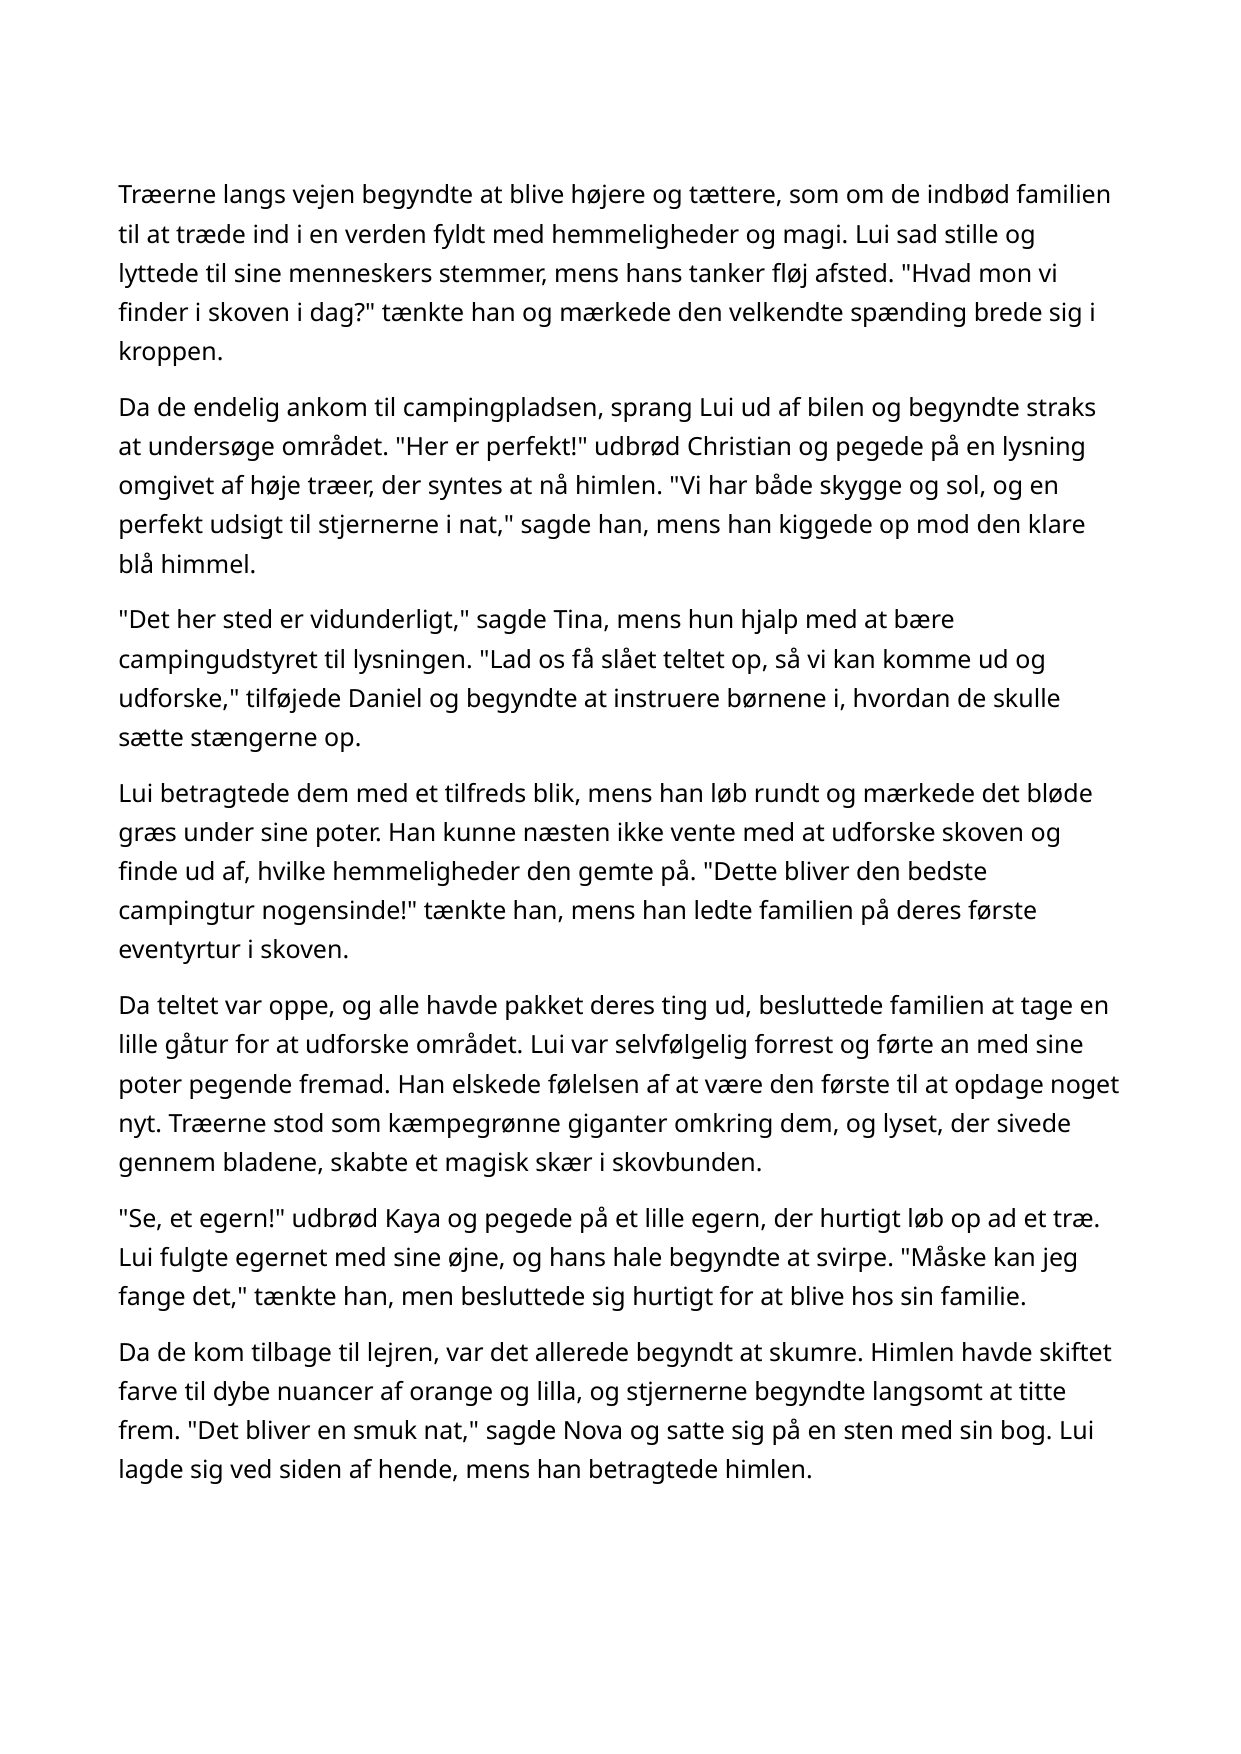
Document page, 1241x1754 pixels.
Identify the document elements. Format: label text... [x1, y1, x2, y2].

text "Se, et egern!" udbrød Kaya og pegede på et lille egern, der hurtigt løb op ad et træ. Lui fulgte egernet med sine øjne, og hans hale begyndte at svirpe. "Måske kan jeg fange det," tænkte han, men besluttede sig hurtigt for at blive hos sin familie. [118, 1201, 1122, 1313]
text Da teltet var oppe, og alle havde pakket deres ting ud, besluttede familien at tage en lille gåtur for at udforske området. Lui var selvfølgelig forrest og førte an med sine poter pegende fremad. Han elskede følelsen af at være den første til at opdage noget nyt. Træerne stod som kæmpegrønne giganter omkring dem, og lyset, der sivede gennem bladene, skabte et magisk skær i skovbunden. [118, 988, 1122, 1179]
text "Det her sted er vidunderligt," sagde Tina, mens hun hjalp med at bære campingudstyret til lysningen. "Lad os få slået teltet op, så vi kan komme ud og udforske," tilføjede Daniel og begyndte at instruere børnene i, hvordan de skulle sætte stængerne op. [118, 602, 1122, 754]
text Da de kom tilbage til lejren, var det allerede begyndt at skumre. Himlen havde skiftet farve til dybe nuancer af orange og lilla, og stjernerne begyndte langsomt at titte frem. "Det bliver en smuk nat," sagde Nova og satte sig på en sten med sin bog. Lui lagde sig ved siden af hende, mens han betragtede himlen. [118, 1335, 1122, 1486]
text Da de endelig ankom til campingpladsen, sprang Lui ud af bilen og begyndte straks at undersøge området. "Her er perfekt!" udbrød Christian og pegede på en lysning omgivet af høje træer, der syntes at nå himlen. "Vi har både skygge og sol, og en perfekt udsigt til stjernerne i nat," sagde han, mens han kiggede op mod den klare blå himmel. [118, 390, 1122, 580]
text Træerne langs vejen begyndte at blive højere og tættere, som om de indbød familien til at træde ind i en verden fyldt med hemmeligheder og magi. Lui sad stille og lyttede til sine menneskers stemmer, mens hans tanker fløj afsted. "Hvad mon vi finder i skoven i dag?" tænkte han og mærkede den velkendte spænding brede sig i kroppen. [118, 177, 1122, 368]
text Lui betragtede dem med et tilfreds blik, mens han løb rundt og mærkede det bløde græs under sine poter. Han kunne næsten ikke vente med at udforske skoven og finde ud af, hvilke hemmeligheder den gemte på. "Dette bliver den bedste campingtur nogensinde!" tænkte han, mens han ledte familien på deres første eventyrtur i skoven. [118, 776, 1122, 966]
